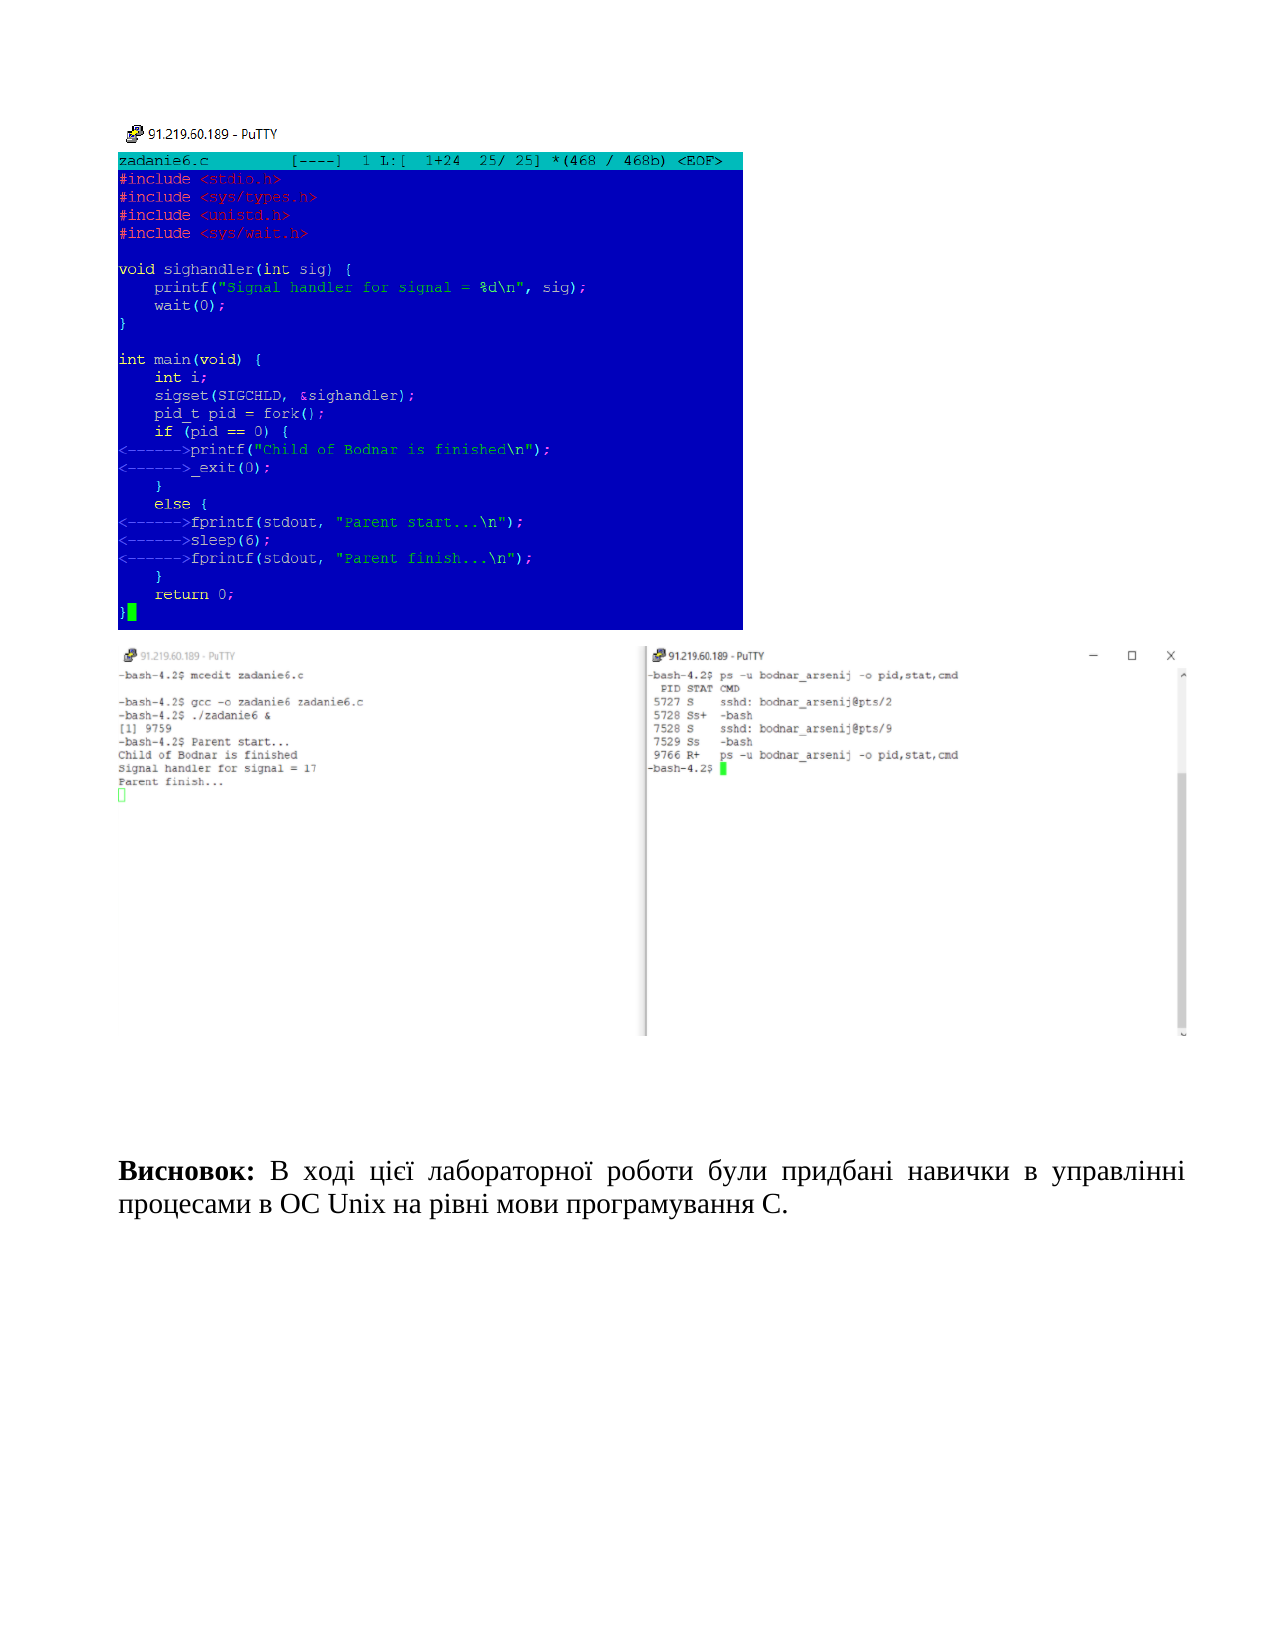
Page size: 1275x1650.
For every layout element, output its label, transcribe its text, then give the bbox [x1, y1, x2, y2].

text Висновок: В ході цієї лабораторної роботи були придбані навички в управлінні процесами в ОС Unix на рівні мови програмування С. [118, 1153, 1186, 1220]
picture [118, 118, 743, 630]
picture [118, 646, 1187, 1036]
